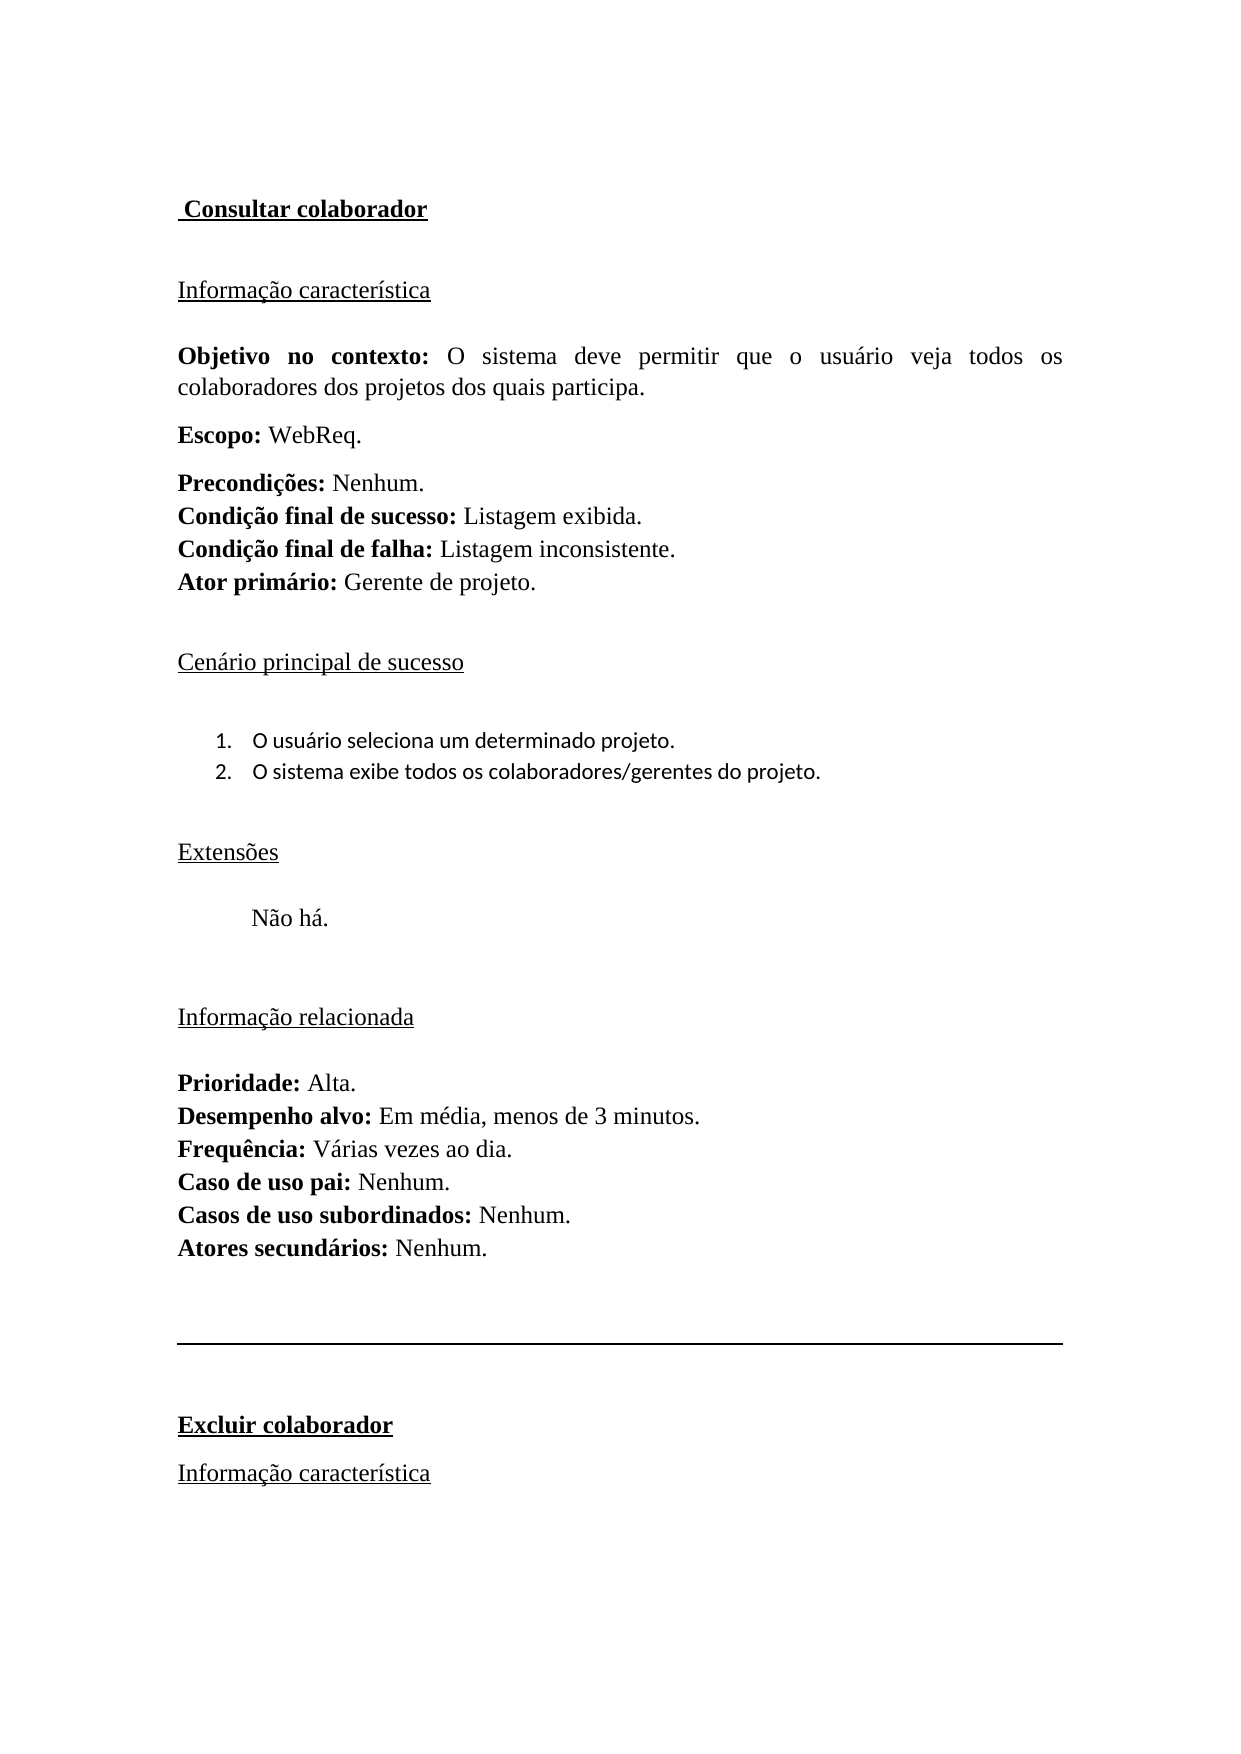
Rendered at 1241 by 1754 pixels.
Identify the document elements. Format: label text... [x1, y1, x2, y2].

text Ator primário: Gerente de projeto. [177, 567, 1063, 596]
text Excluir colaborador [177, 1410, 1063, 1439]
text Objetivo no contexto: O sistema deve permitir que o usuário veja todos os colaboradores dos projetos dos quais participa. [177, 341, 1063, 401]
text Casos de uso subordinados: Nenhum. [177, 1200, 1063, 1229]
text Frequência: Várias vezes ao dia. [177, 1134, 1063, 1163]
text Condição final de sucesso: Listagem exibida. [177, 501, 1063, 529]
text Não há. [177, 903, 1063, 931]
text Extensões [177, 837, 1063, 865]
text Caso de uso pai: Nenhum. [177, 1167, 1063, 1196]
text Condição final de falha: Listagem inconsistente. [177, 534, 1063, 562]
list O sistema exibe todos os colaboradores/gerentes do projeto. [215, 757, 1063, 785]
text Precondições: Nenhum. [177, 468, 1063, 496]
text Informação característica [177, 275, 1063, 304]
text Prioridade: Alta. [177, 1068, 1063, 1097]
list O usuário seleciona um determinado projeto. [215, 727, 1063, 754]
text Cenário principal de sucesso [177, 647, 1063, 675]
text Consultar colaborador [177, 194, 1063, 223]
text Escopo: WebReq. [177, 420, 1063, 449]
text Informação relacionada [177, 1002, 1063, 1031]
text Atores secundários: Nenhum. [177, 1233, 1063, 1262]
text Desempenho alvo: Em média, menos de 3 minutos. [177, 1101, 1063, 1129]
text Informação característica [177, 1458, 1063, 1487]
